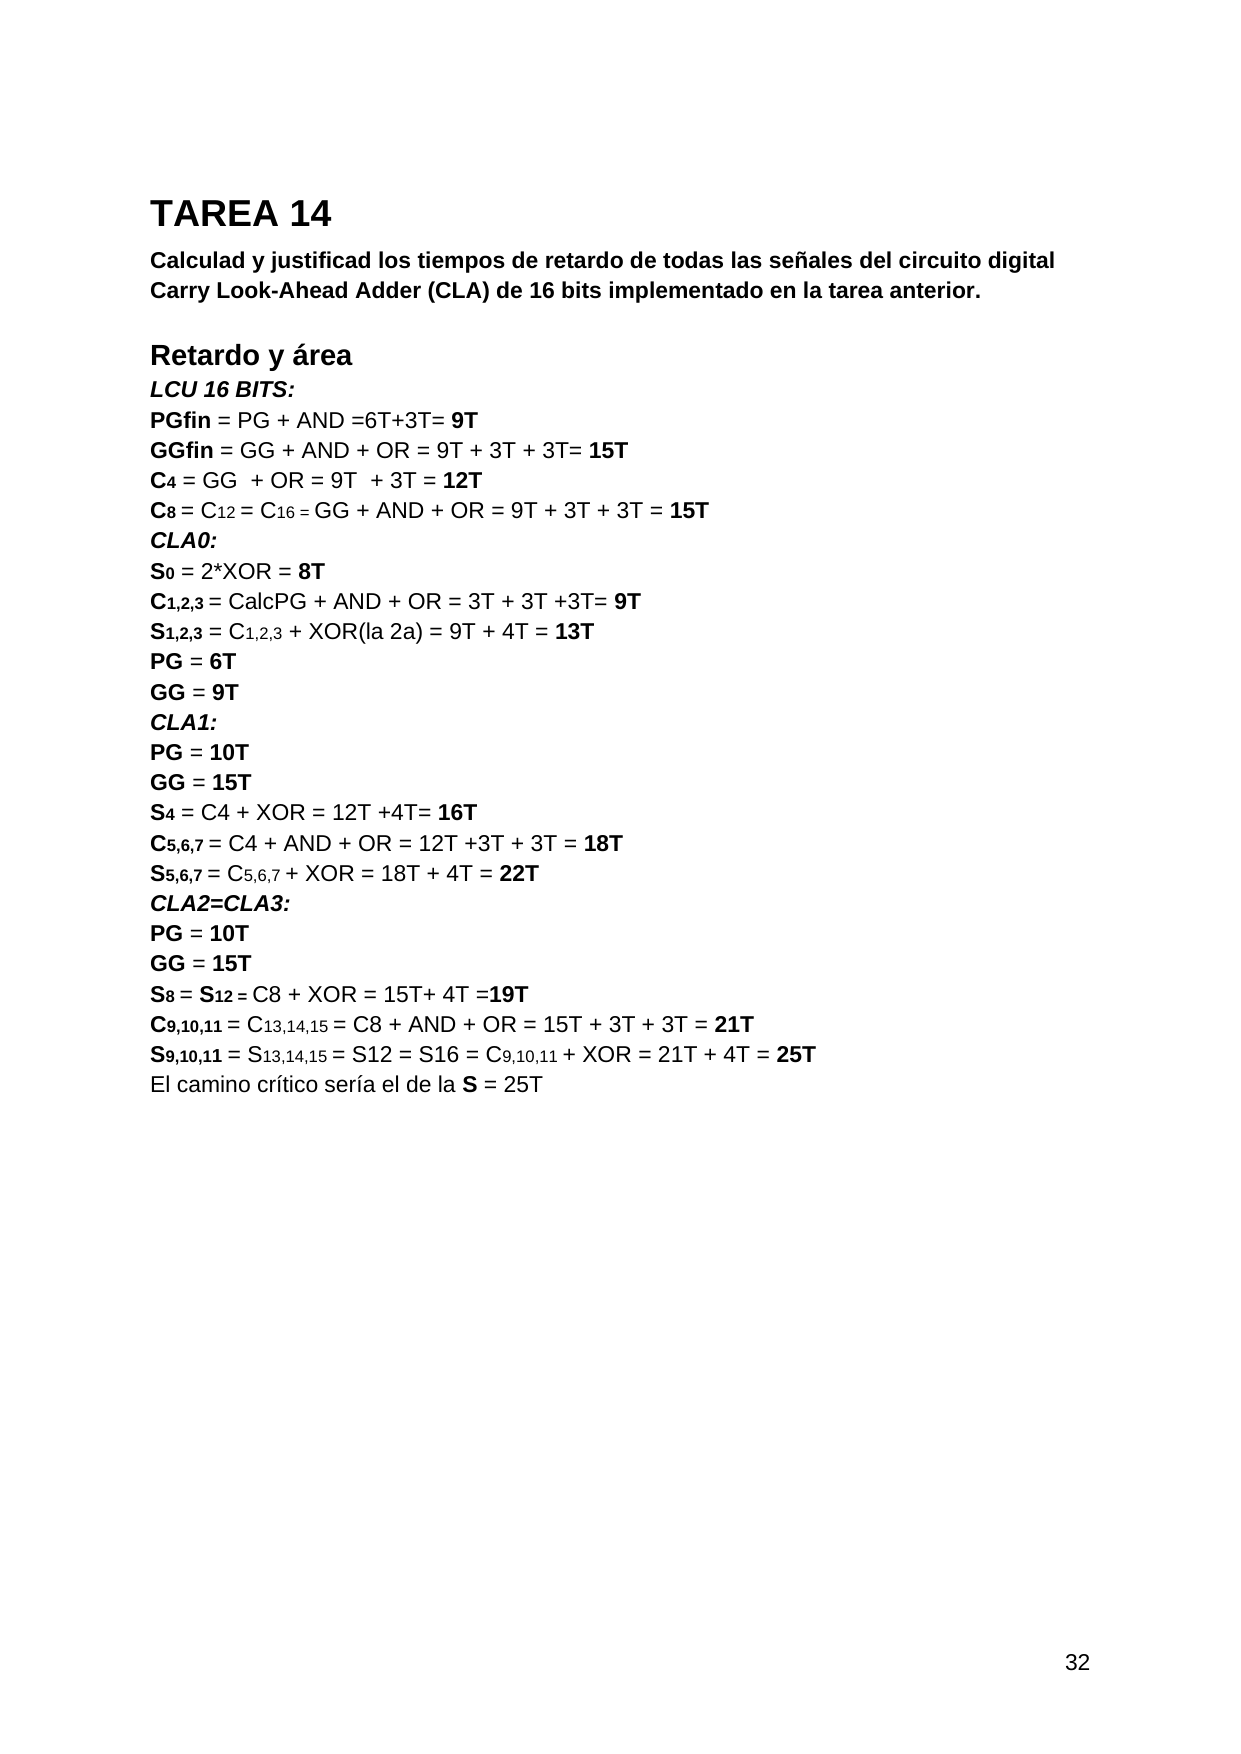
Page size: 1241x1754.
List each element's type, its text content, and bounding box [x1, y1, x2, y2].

text PG = 10T [150, 920, 1090, 947]
text S8 = S12 = C8 + XOR = 15T+ 4T =19T [150, 981, 1090, 1007]
text PG = 6T [150, 648, 1090, 675]
text S0 = 2*XOR = 8T [150, 558, 1090, 584]
text GG = 15T [150, 769, 1090, 796]
text CLA0: [150, 527, 1090, 554]
text S1,2,3 = C1,2,3 + XOR(la 2a) = 9T + 4T = 13T [150, 618, 1090, 644]
text PG = 10T [150, 739, 1090, 765]
text C8 = C12 = C16 = GG + AND + OR = 9T + 3T + 3T = 15T [150, 497, 1090, 524]
text GGfin = GG + AND + OR = 9T + 3T + 3T= 15T C4 = GG + OR = 9T + 3T = 12T [150, 437, 1090, 493]
text CLA2=CLA3: [150, 890, 1090, 916]
text GG = 15T [150, 950, 1090, 977]
text LCU 16 BITS: [150, 376, 1090, 403]
subtitle Retardo y área [150, 338, 1090, 371]
text C5,6,7 = C4 + AND + OR = 12T +3T + 3T = 18T [150, 829, 1090, 856]
text C1,2,3 = CalcPG + AND + OR = 3T + 3T +3T= 9T [150, 588, 1090, 614]
text PGfin = PG + AND =6T+3T= 9T [150, 407, 1090, 433]
text S4 = C4 + XOR = 12T +4T= 16T [150, 799, 1090, 826]
text S9,10,11 = S13,14,15 = S12 = S16 = C9,10,11 + XOR = 21T + 4T = 25T [150, 1041, 1090, 1067]
text C9,10,11 = C13,14,15 = C8 + AND + OR = 15T + 3T + 3T = 21T [150, 1011, 1090, 1037]
text El camino crítico sería el de la S = 25T [150, 1071, 1090, 1098]
text GG = 9T [150, 678, 1090, 705]
subtitle TAREA 14 [150, 192, 1090, 235]
text S5,6,7 = C5,6,7 + XOR = 18T + 4T = 22T [150, 860, 1090, 886]
text CLA1: [150, 709, 1090, 735]
text Calculad y justificad los tiempos de retardo de todas las señales del circuito digital Carry Look-Ahead Adder (CLA) de 16 bits implementado en la tarea anterior. [150, 247, 1090, 304]
